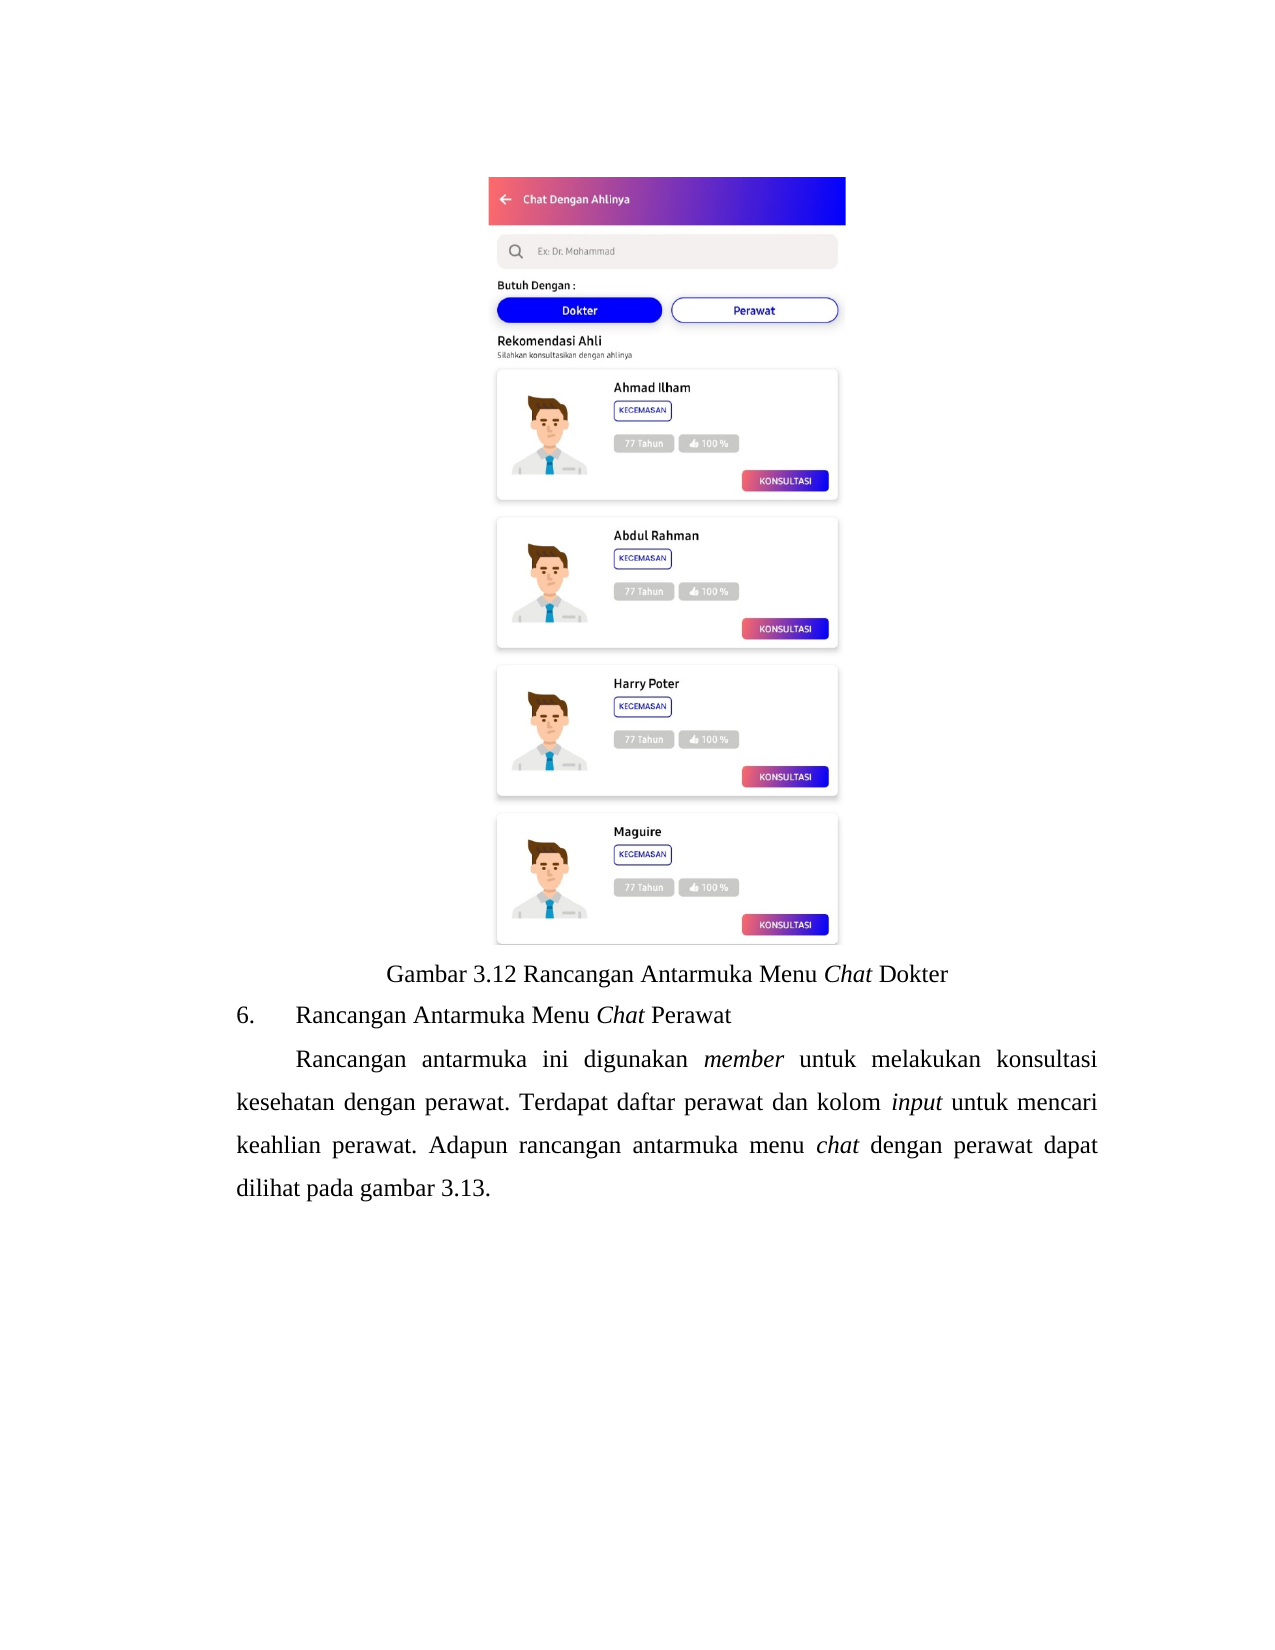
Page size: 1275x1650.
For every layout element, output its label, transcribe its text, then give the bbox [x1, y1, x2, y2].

text Gambar 3.12 Rancangan Antarmuka Menu Chat Dokter [236, 959, 1098, 988]
text Rancangan antarmuka ini digunakan member untuk melakukan konsultasi kesehatan dengan perawat. Terdapat daftar perawat dan kolom input untuk mencari keahlian perawat. Adapun rancangan antarmuka menu chat dengan perawat dapat dilihat pada gambar 3.13. [236, 1044, 1098, 1202]
picture [488, 177, 846, 945]
list Rancangan Antarmuka Menu Chat Perawat [236, 1001, 1098, 1029]
